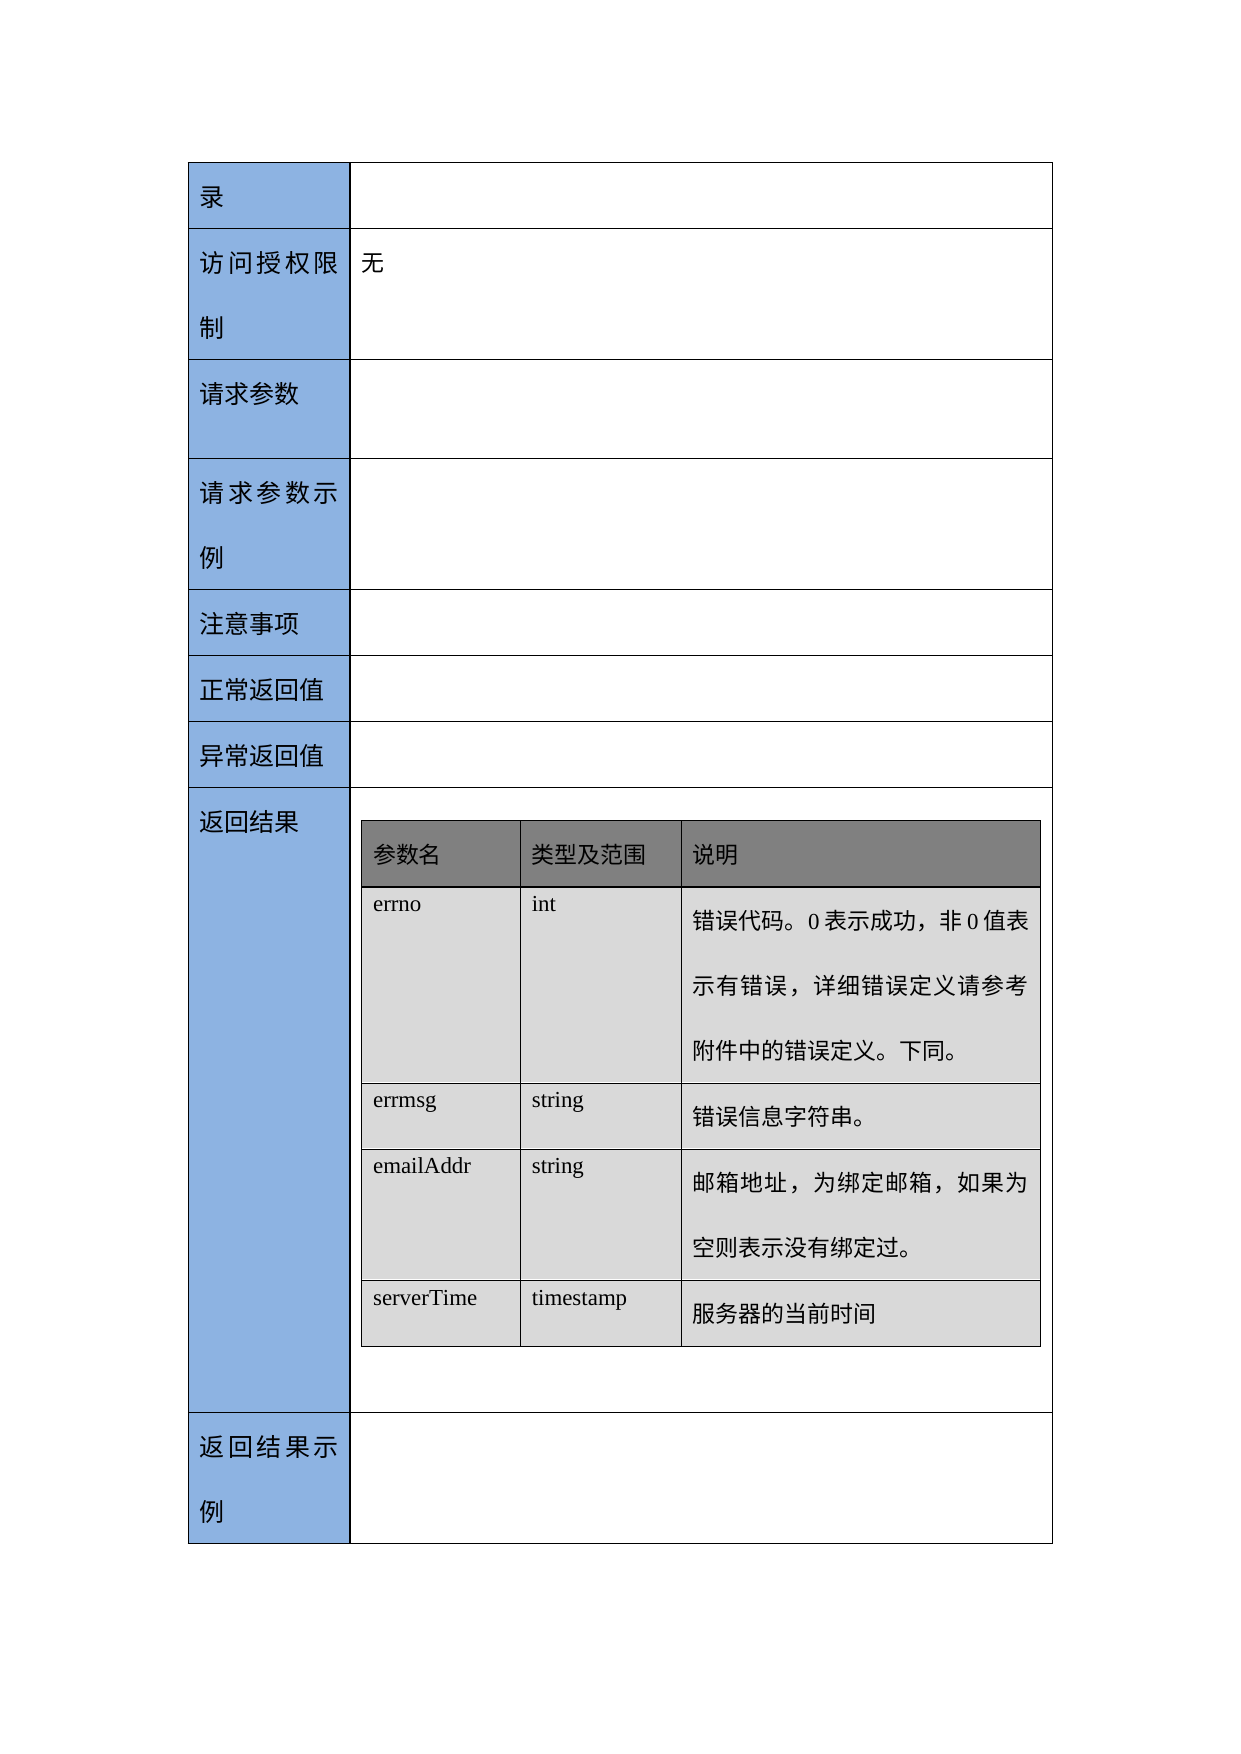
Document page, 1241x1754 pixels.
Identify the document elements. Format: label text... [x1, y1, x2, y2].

table_cell 访问授权限制 [189, 229, 349, 359]
table_cell 是 [351, 163, 1052, 228]
table_cell 注意事项 [189, 590, 349, 655]
table_cell 返回结果示例 [189, 1413, 349, 1543]
table_cell [351, 459, 1052, 589]
table_cell [351, 722, 1052, 787]
table_cell 正常返回值 [189, 656, 349, 721]
table_cell [351, 788, 1052, 1412]
table_cell 无 [351, 229, 1052, 359]
table_cell 是否需要登录 [189, 163, 349, 228]
table_cell 请求参数示例 [189, 459, 349, 589]
table_cell [351, 656, 1052, 721]
table_cell [351, 360, 1052, 458]
table_cell [351, 590, 1052, 655]
table_cell 请求参数 [189, 360, 349, 458]
table_cell 返回结果 [189, 788, 349, 1412]
table_cell [351, 1413, 1052, 1543]
table_cell 异常返回值 [189, 722, 349, 787]
